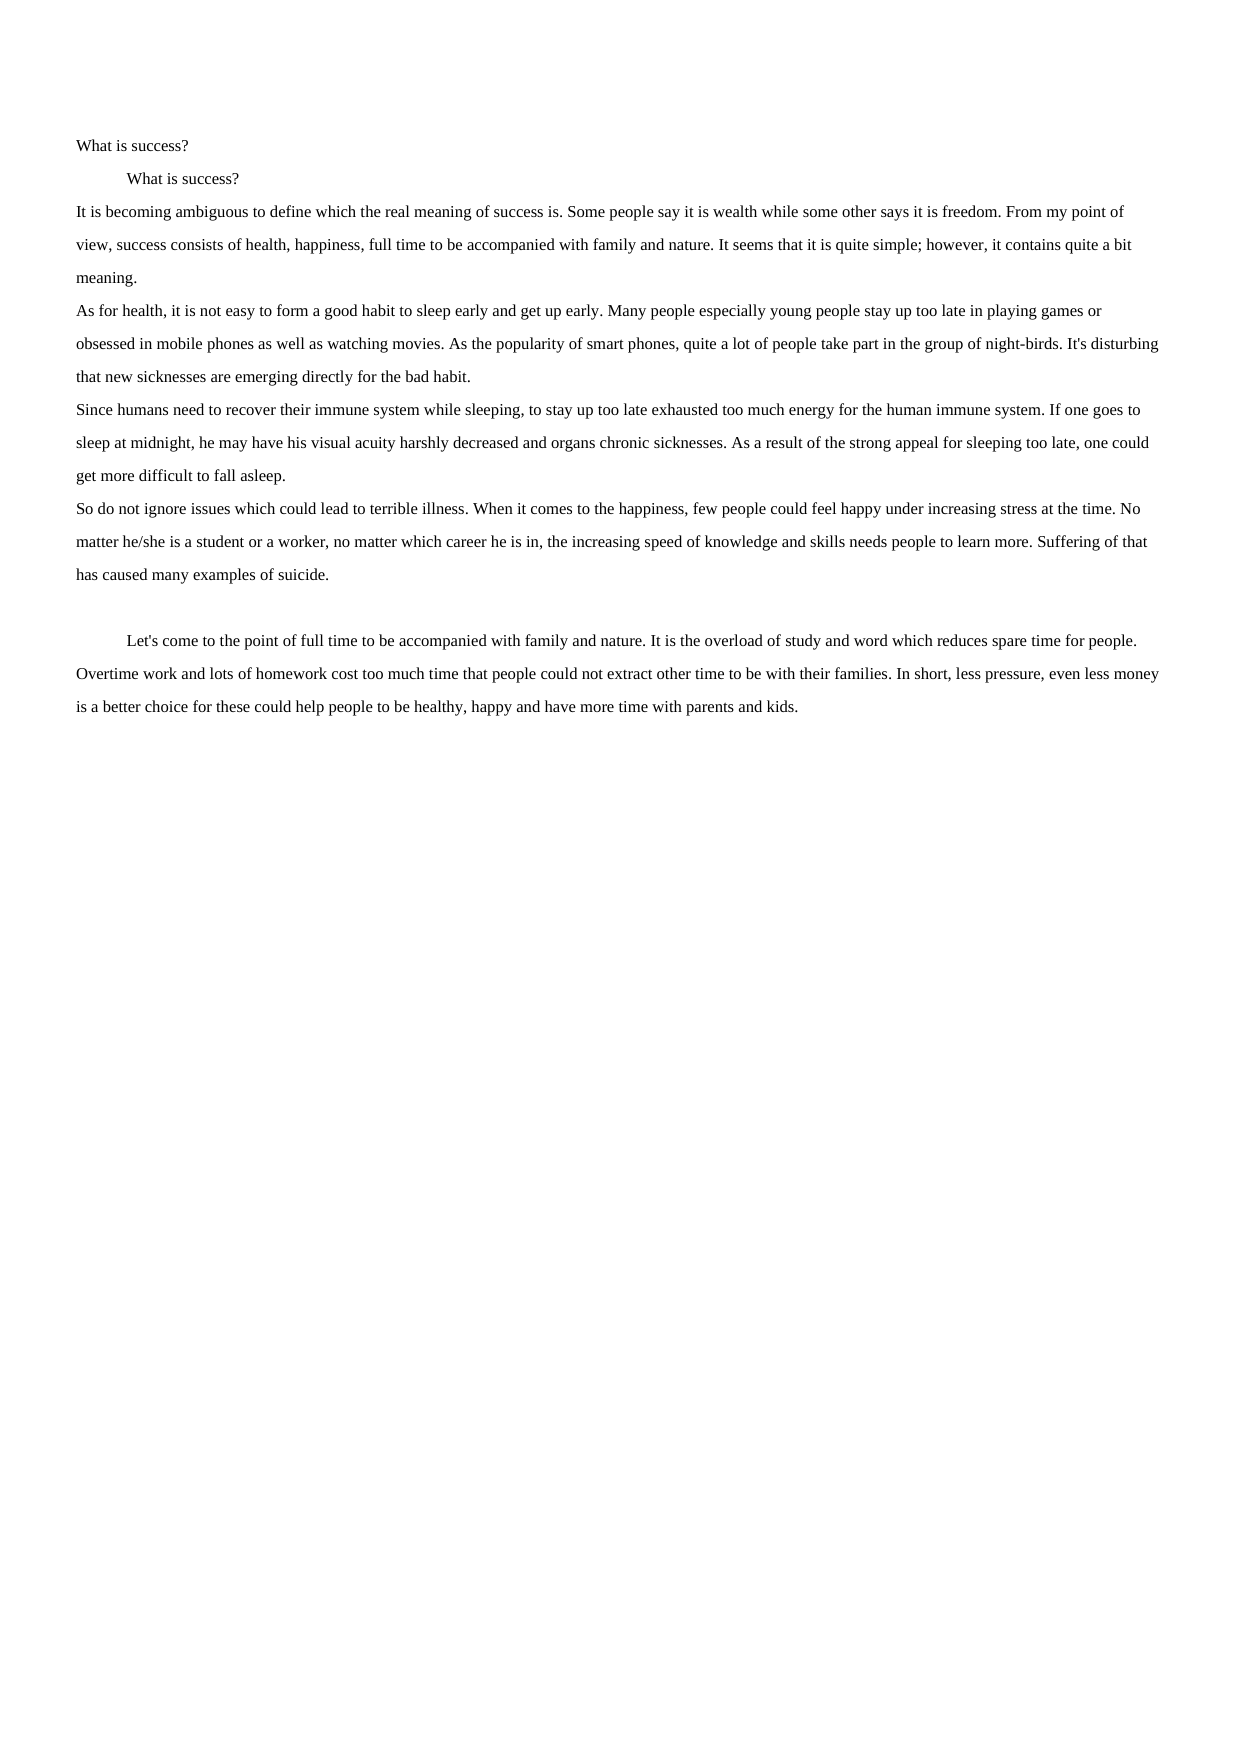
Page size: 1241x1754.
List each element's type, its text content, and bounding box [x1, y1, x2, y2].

text What is success? It is becoming ambiguous to define which the real meaning of success is. Some people say it is wealth while some other says it is freedom. From my point of view, success consists of health, happiness, full time to be accompanied with family and nature. It seems that it is quite simple; however, it contains quite a bit meaning. As for health, it is not easy to form a good habit to sleep early and get up early. Many people especially young people stay up too late in playing games or obsessed in mobile phones as well as watching movies. As the popularity of smart phones, quite a lot of people take part in the group of night-birds. It's disturbing that new sicknesses are emerging directly for the bad habit. Since humans need to recover their immune system while sleeping, to stay up too late exhausted too much energy for the human immune system. If one goes to sleep at midnight, he may have his visual acuity harshly decreased and organs chronic sicknesses. As a result of the strong appeal for sleeping too late, one could get more difficult to fall asleep. So do not ignore issues which could lead to terrible illness. When it comes to the happiness, few people could feel happy under increasing stress at the time. No matter he/she is a student or a worker, no matter which career he is in, the increasing speed of knowledge and skills needs people to learn more. Suffering of that has caused many examples of suicide. [76, 162, 1164, 591]
text Let's come to the point of full time to be accompanied with family and nature. It is the overload of study and word which reduces spare time for people. Overtime work and lots of homework cost too much time that people could not extract other time to be with their families. In short, less pressure, even less money is a better choice for these could help people to be healthy, happy and have more time with parents and kids. [76, 624, 1164, 723]
text What is success? [76, 128, 1164, 162]
